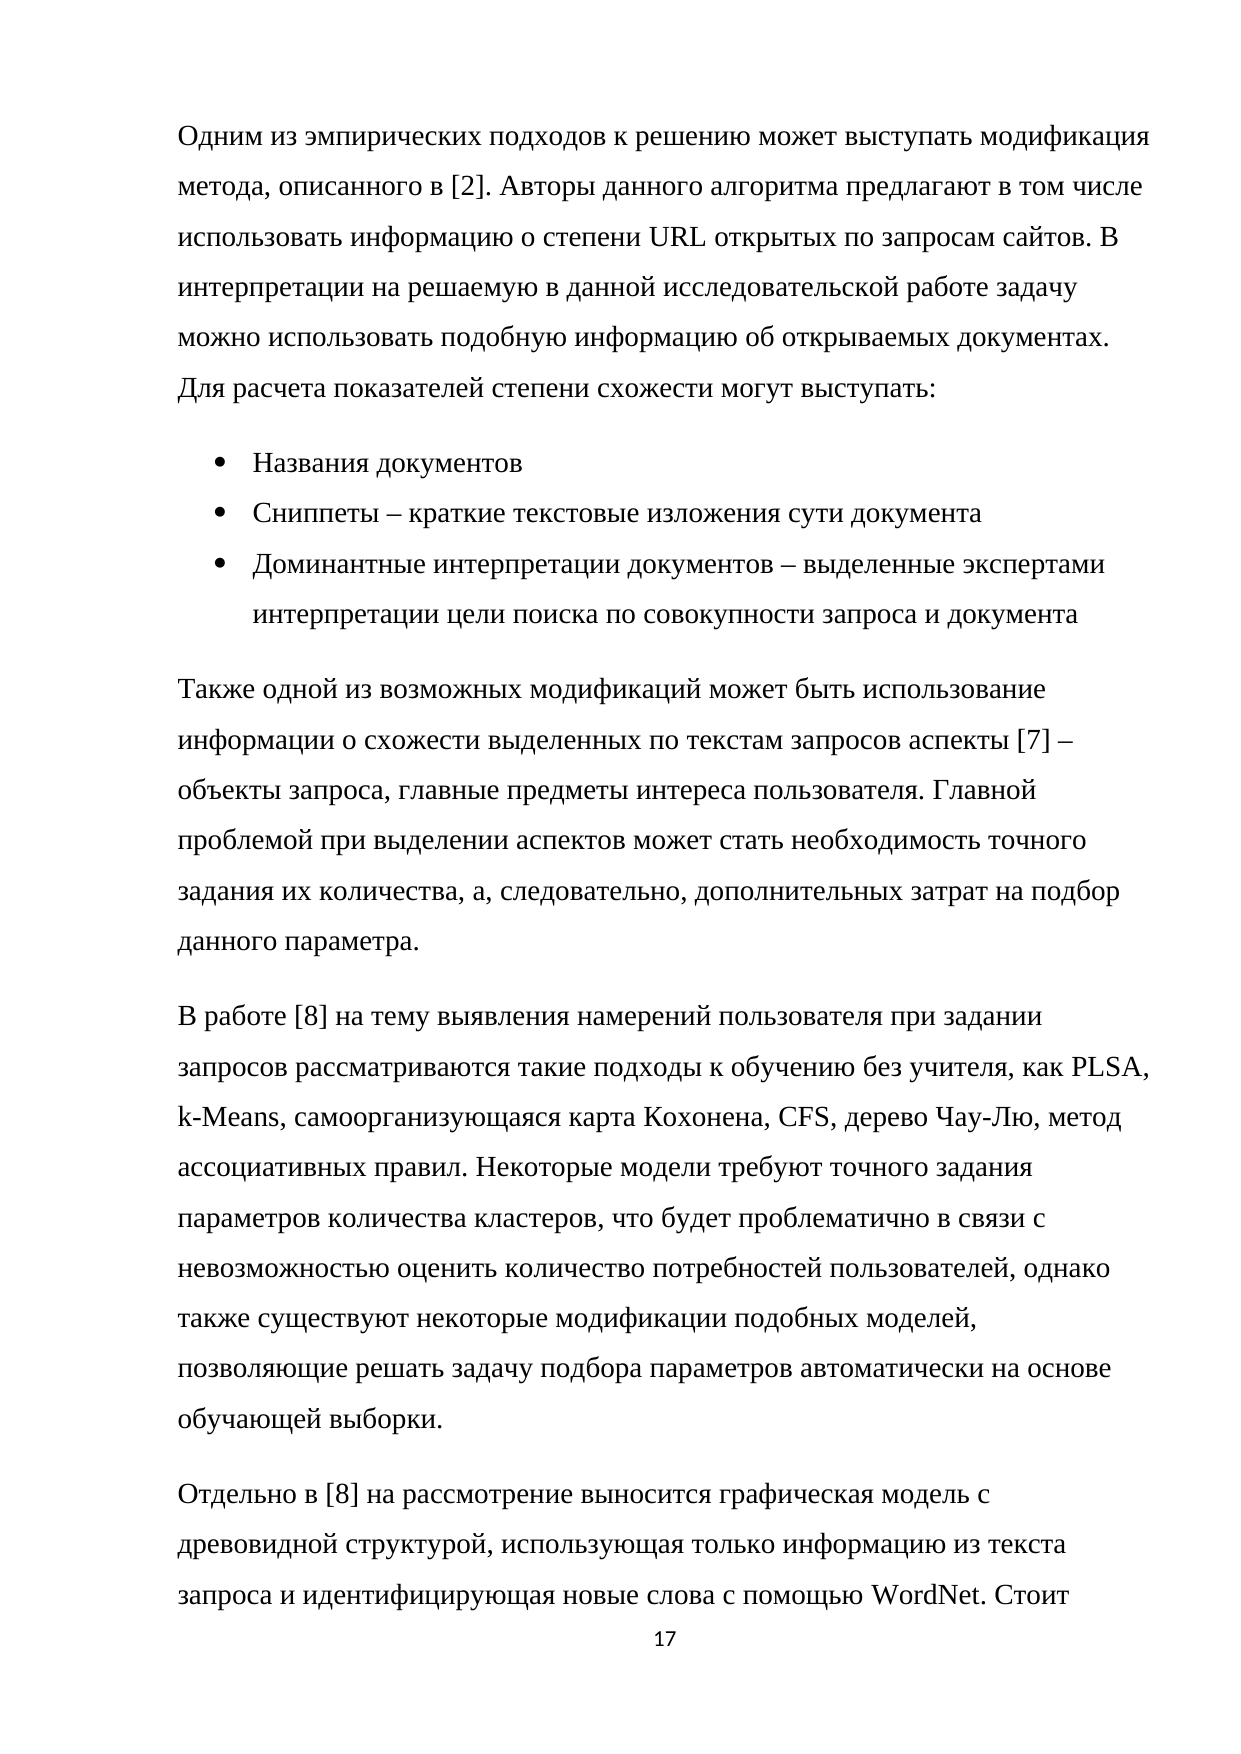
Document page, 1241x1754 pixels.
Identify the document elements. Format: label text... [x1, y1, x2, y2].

list Сниппеты – краткие текстовые изложения сути документа [215, 495, 1152, 529]
text В работе [8] на тему выявления намерений пользователя при задании запросов рассматриваются такие подходы к обучению без учителя, как PLSA, k-Means, самоорганизующаяся карта Кохонена, CFS, дерево Чау-Лю, метод ассоциативных правил. Некоторые модели требуют точного задания параметров количества кластеров, что будет проблематично в связи с невозможностью оценить количество потребностей пользователей, однако также существуют некоторые модификации подобных моделей, позволяющие решать задачу подбора параметров автоматически на основе обучающей выборки. [177, 998, 1152, 1434]
text Также одной из возможных модификаций может быть использование информации о схожести выделенных по текстам запросов аспекты [7] – объекты запроса, главные предметы интереса пользователя. Главной проблемой при выделении аспектов может стать необходимость точного задания их количества, а, следовательно, дополнительных затрат на подбор данного параметра. [177, 672, 1152, 957]
list Доминантные интерпретации документов – выделенные экспертами интерпретации цели поиска по совокупности запроса и документа [215, 546, 1152, 630]
list Названия документов [215, 445, 1152, 479]
text Одним из эмпирических подходов к решению может выступать модификация метода, описанного в [2]. Авторы данного алгоритма предлагают в том числе использовать информацию о степени URL открытых по запросам сайтов. В интерпретации на решаемую в данной исследовательской работе задачу можно использовать подобную информацию об открываемых документах. Для расчета показателей степени схожести могут выступать: [177, 118, 1152, 403]
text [177, 1476, 1152, 1610]
